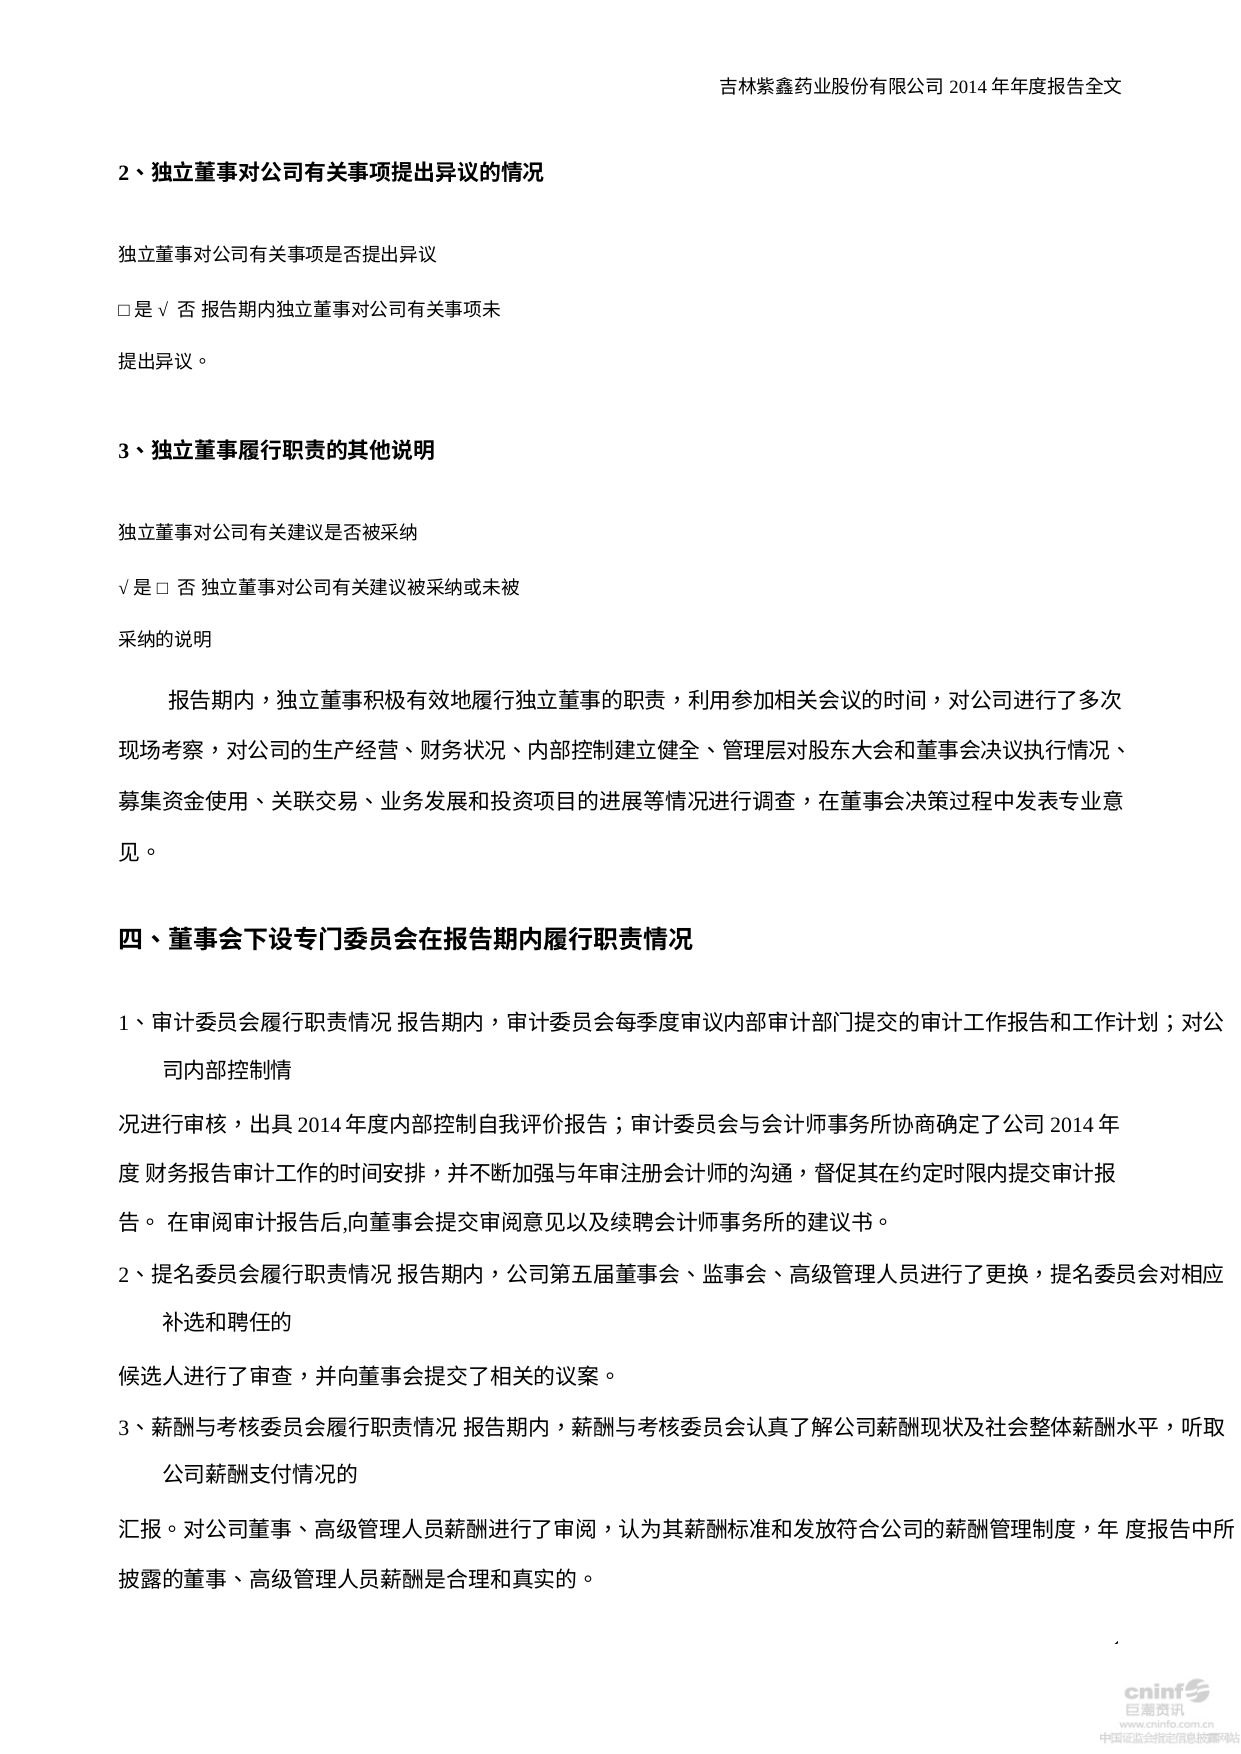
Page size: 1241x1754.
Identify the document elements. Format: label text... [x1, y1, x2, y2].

text 2、提名委员会履行职责情况 报告期内，公司第五届董事会、监事会、高级管理人员进行了更换，提名委员会对相应补选和聘任的 [118, 1259, 1240, 1336]
text √ 是 □ 否 独立董事对公司有关建议被采纳或未被采纳的说明 [118, 574, 533, 652]
subtitle 四、董事会下设专门委员会在报告期内履行职责情况 [118, 922, 1240, 956]
text 独立董事对公司有关事项是否提出异议 [118, 241, 1240, 267]
text 候选人进行了审查，并向董事会提交了相关的议案。 [118, 1361, 1240, 1391]
picture [1099, 1673, 1241, 1754]
subtitle 2、独立董事对公司有关事项提出异议的情况 [118, 157, 1240, 187]
text 况进行审核，出具2014年度内部控制自我评价报告；审计委员会与会计师事务所协商确定了公司2014年度 财务报告审计工作的时间安排，并不断加强与年审注册会计师的沟通，督促其在约定时限内提交审计报告。 在审阅审计报告后,向董事会提交审阅意见以及续聘会计师事务所的建议书。 [118, 1109, 1133, 1237]
text 3、薪酬与考核委员会履行职责情况 报告期内，薪酬与考核委员会认真了解公司薪酬现状及社会整体薪酬水平，听取公司薪酬支付情况的 [118, 1412, 1240, 1489]
text 1、审计委员会履行职责情况 报告期内，审计委员会每季度审议内部审计部门提交的审计工作报告和工作计划；对公司内部控制情 [118, 1007, 1240, 1085]
text 报告期内，独立董事积极有效地履行独立董事的职责，利用参加相关会议的时间，对公司进行了多次 现场考察，对公司的生产经营、财务状况、内部控制建立健全、管理层对股东大会和董事会决议执行情况、 募集资金使用、关联交易、业务发展和投资项目的进展等情况进行调查，在董事会决策过程中发表专业意 见。 [118, 685, 1133, 866]
text 独立董事对公司有关建议是否被采纳 [118, 519, 1240, 545]
subtitle 3、独立董事履行职责的其他说明 [118, 435, 1240, 465]
text □ 是 √ 否 报告期内独立董事对公司有关事项未提出异议。 [118, 297, 514, 374]
text 汇报。对公司董事、高级管理人员薪酬进行了审阅，认为其薪酬标准和发放符合公司的薪酬管理制度，年 度报告中所披露的董事、高级管理人员薪酬是合理和真实的。 [118, 1514, 1240, 1594]
